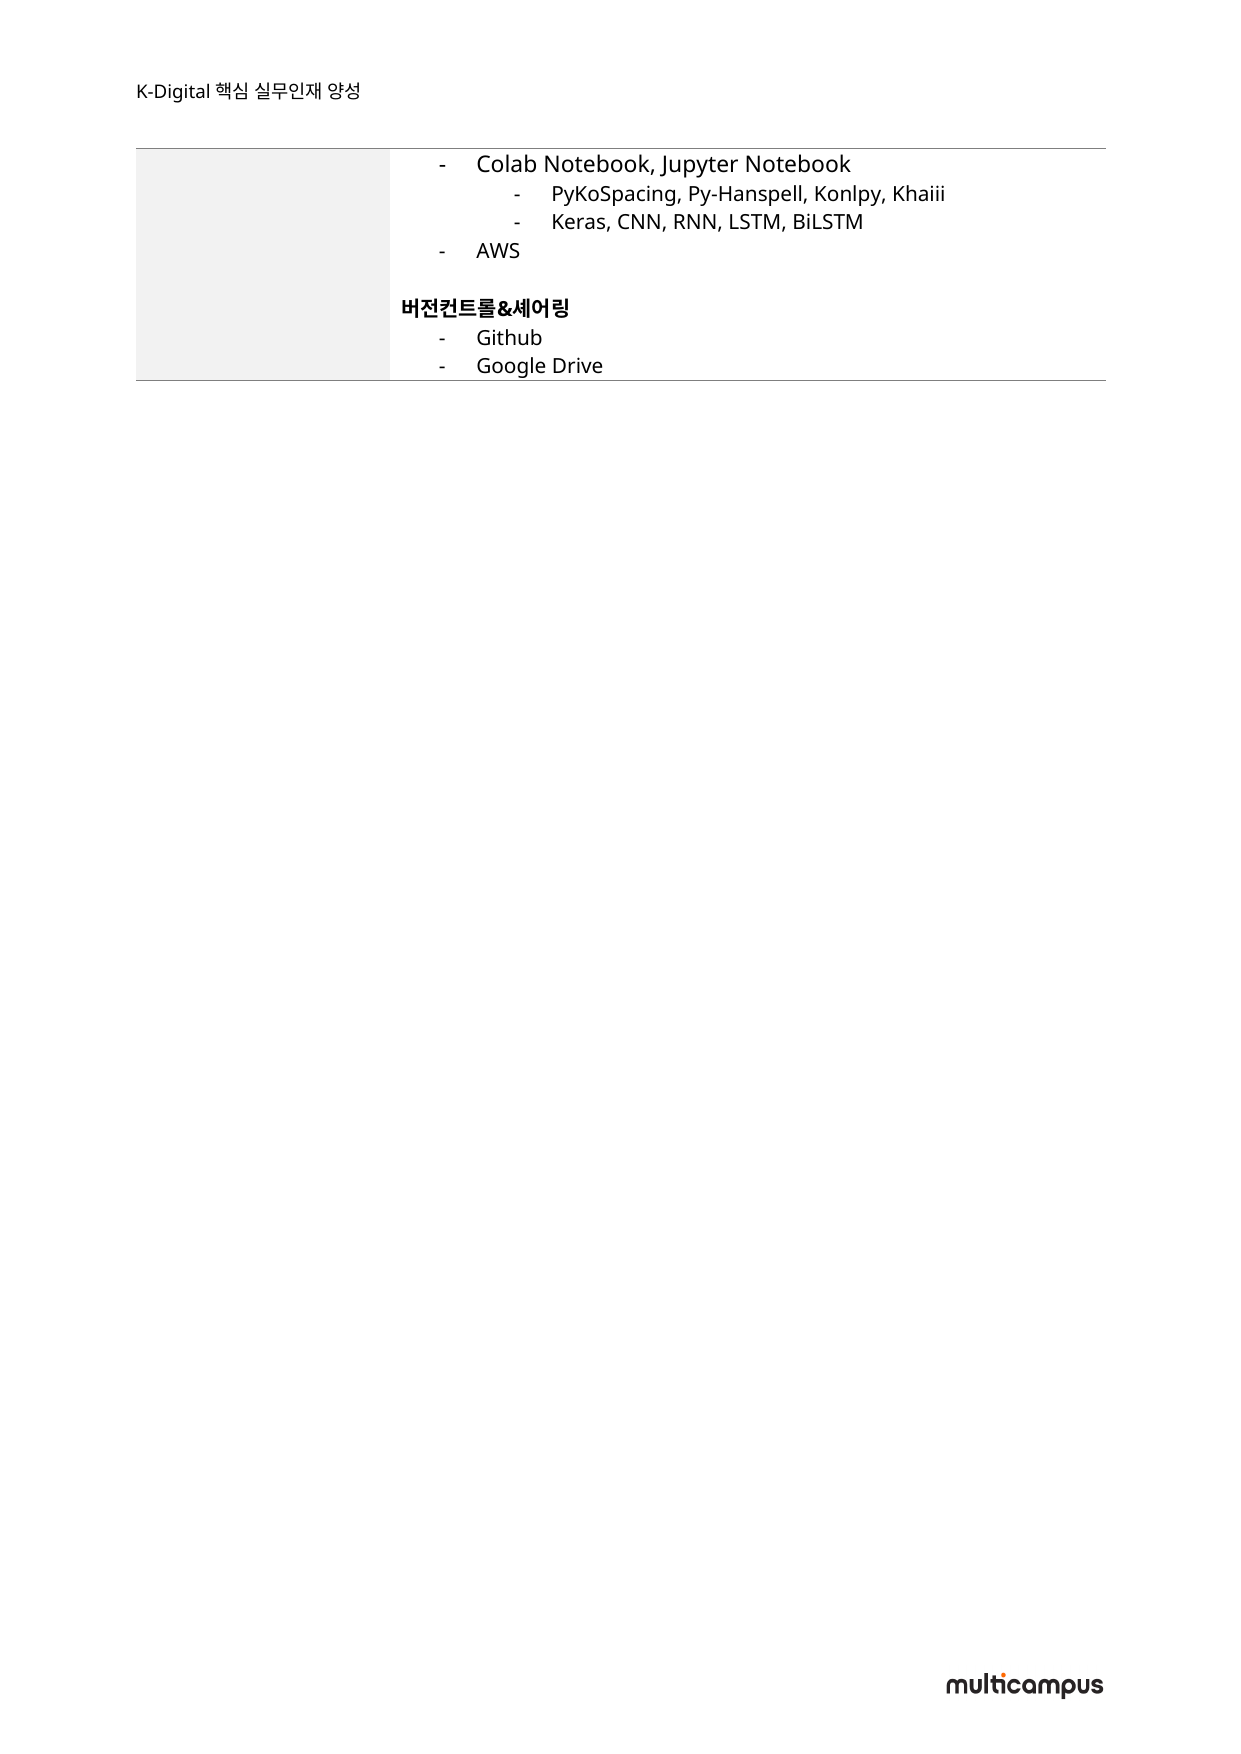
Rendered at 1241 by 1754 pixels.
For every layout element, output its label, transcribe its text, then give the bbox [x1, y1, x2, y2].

table_cell 프로젝트 수행 도구 [136, 149, 390, 380]
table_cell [390, 149, 1106, 380]
picture [942, 1665, 1105, 1701]
